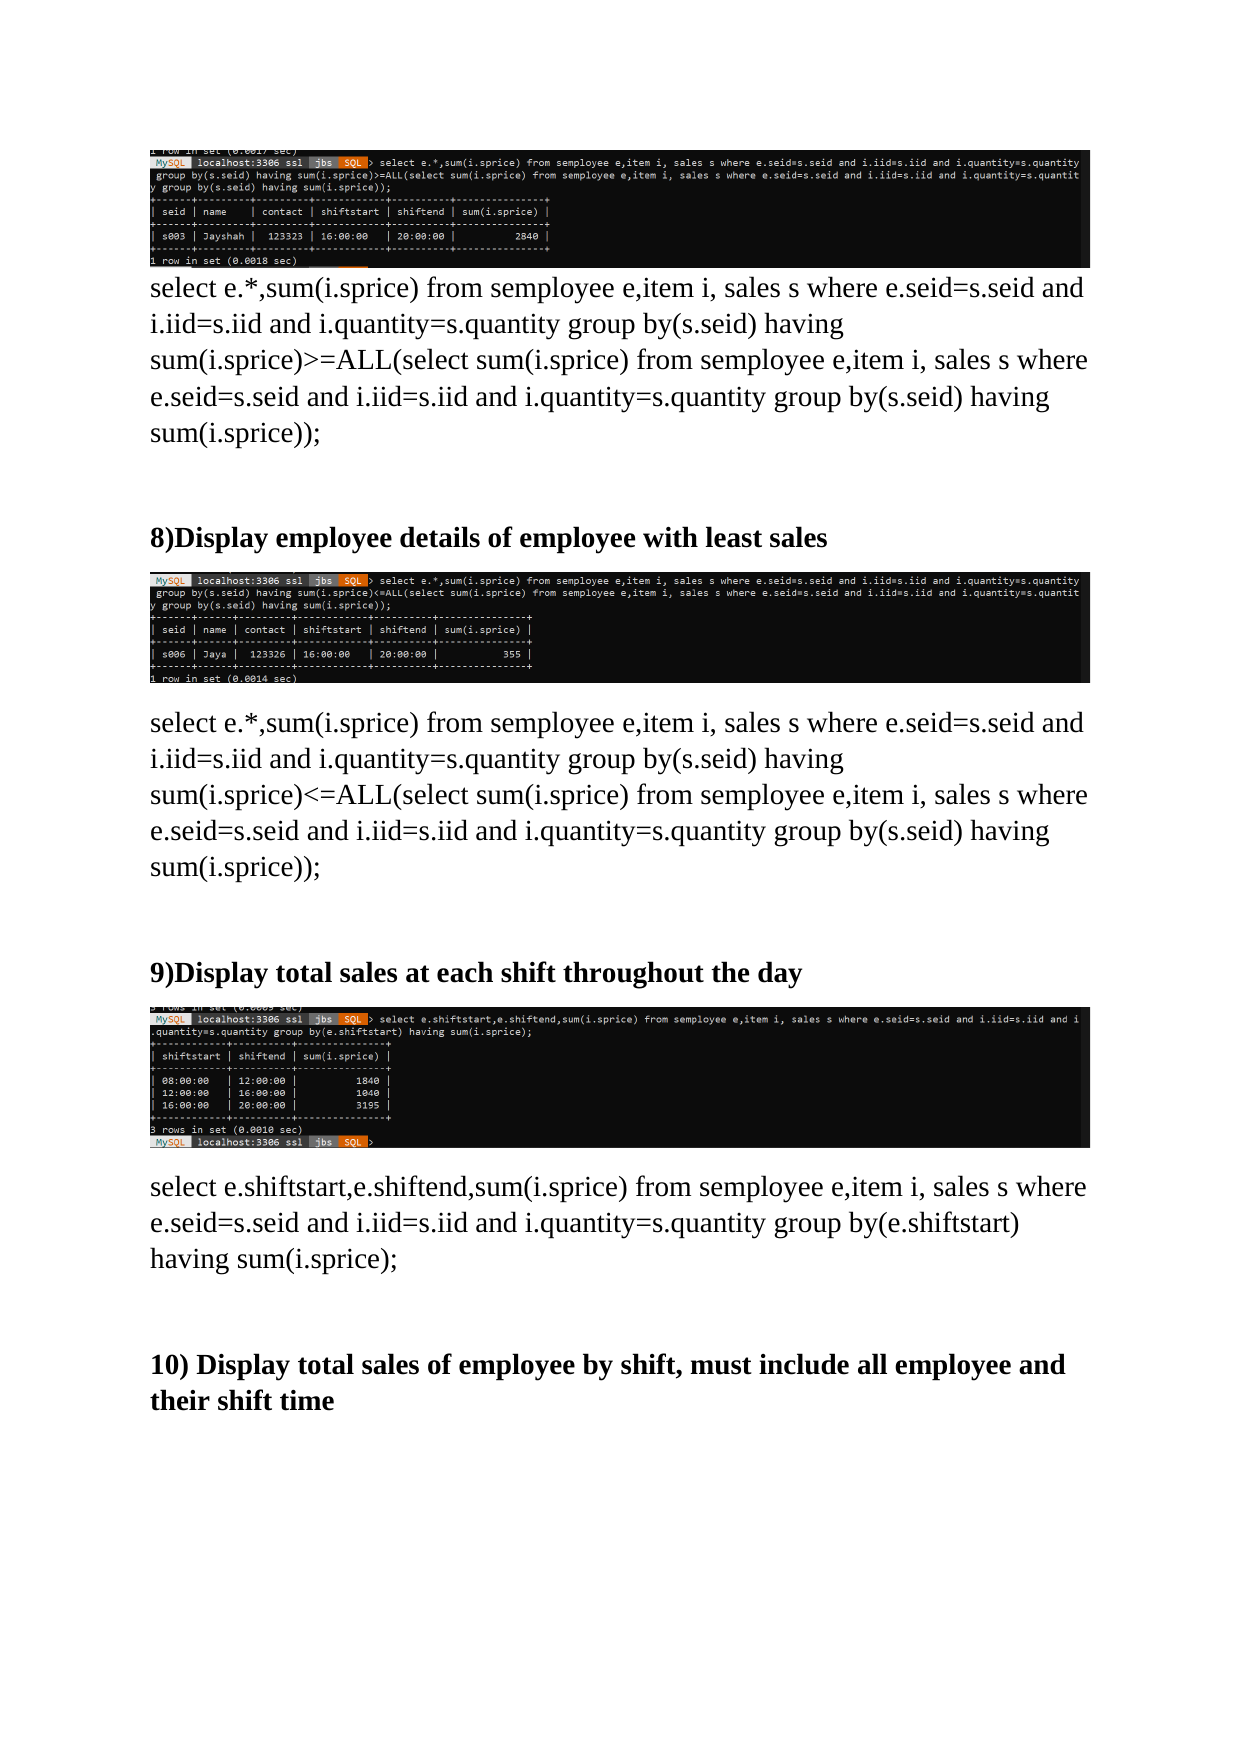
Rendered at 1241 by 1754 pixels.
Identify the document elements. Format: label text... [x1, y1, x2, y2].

picture [150, 572, 1091, 683]
text select e.*,sum(i.sprice) from semployee e,item i, sales s where e.seid=s.seid and i.iid=s.iid and i.quantity=s.quantity group by(s.seid) having sum(i.sprice)<=ALL(select sum(i.sprice) from semployee e,item i, sales s where e.seid=s.seid and i.iid=s.iid and i.quantity=s.quantity group by(s.seid) having sum(i.sprice)); [150, 683, 1090, 883]
text select e.shiftstart,e.shiftend,sum(i.sprice) from semployee e,item i, sales s where e.seid=s.seid and i.iid=s.iid and i.quantity=s.quantity group by(e.shiftstart) having sum(i.sprice); [150, 1148, 1090, 1275]
picture [150, 150, 1091, 268]
text 10) Display total sales of employee by shift, must include all employee and their shift time [150, 1347, 1090, 1417]
text 8)Display employee details of employee with least sales [150, 520, 1090, 554]
text select e.*,sum(i.sprice) from semployee e,item i, sales s where e.seid=s.seid and i.iid=s.iid and i.quantity=s.quantity group by(s.seid) having sum(i.sprice)>=ALL(select sum(i.sprice) from semployee e,item i, sales s where e.seid=s.seid and i.iid=s.iid and i.quantity=s.quantity group by(s.seid) having sum(i.sprice)); [150, 268, 1090, 448]
text 9)Display total sales at each shift throughout the day [150, 955, 1090, 988]
picture [150, 1007, 1091, 1148]
